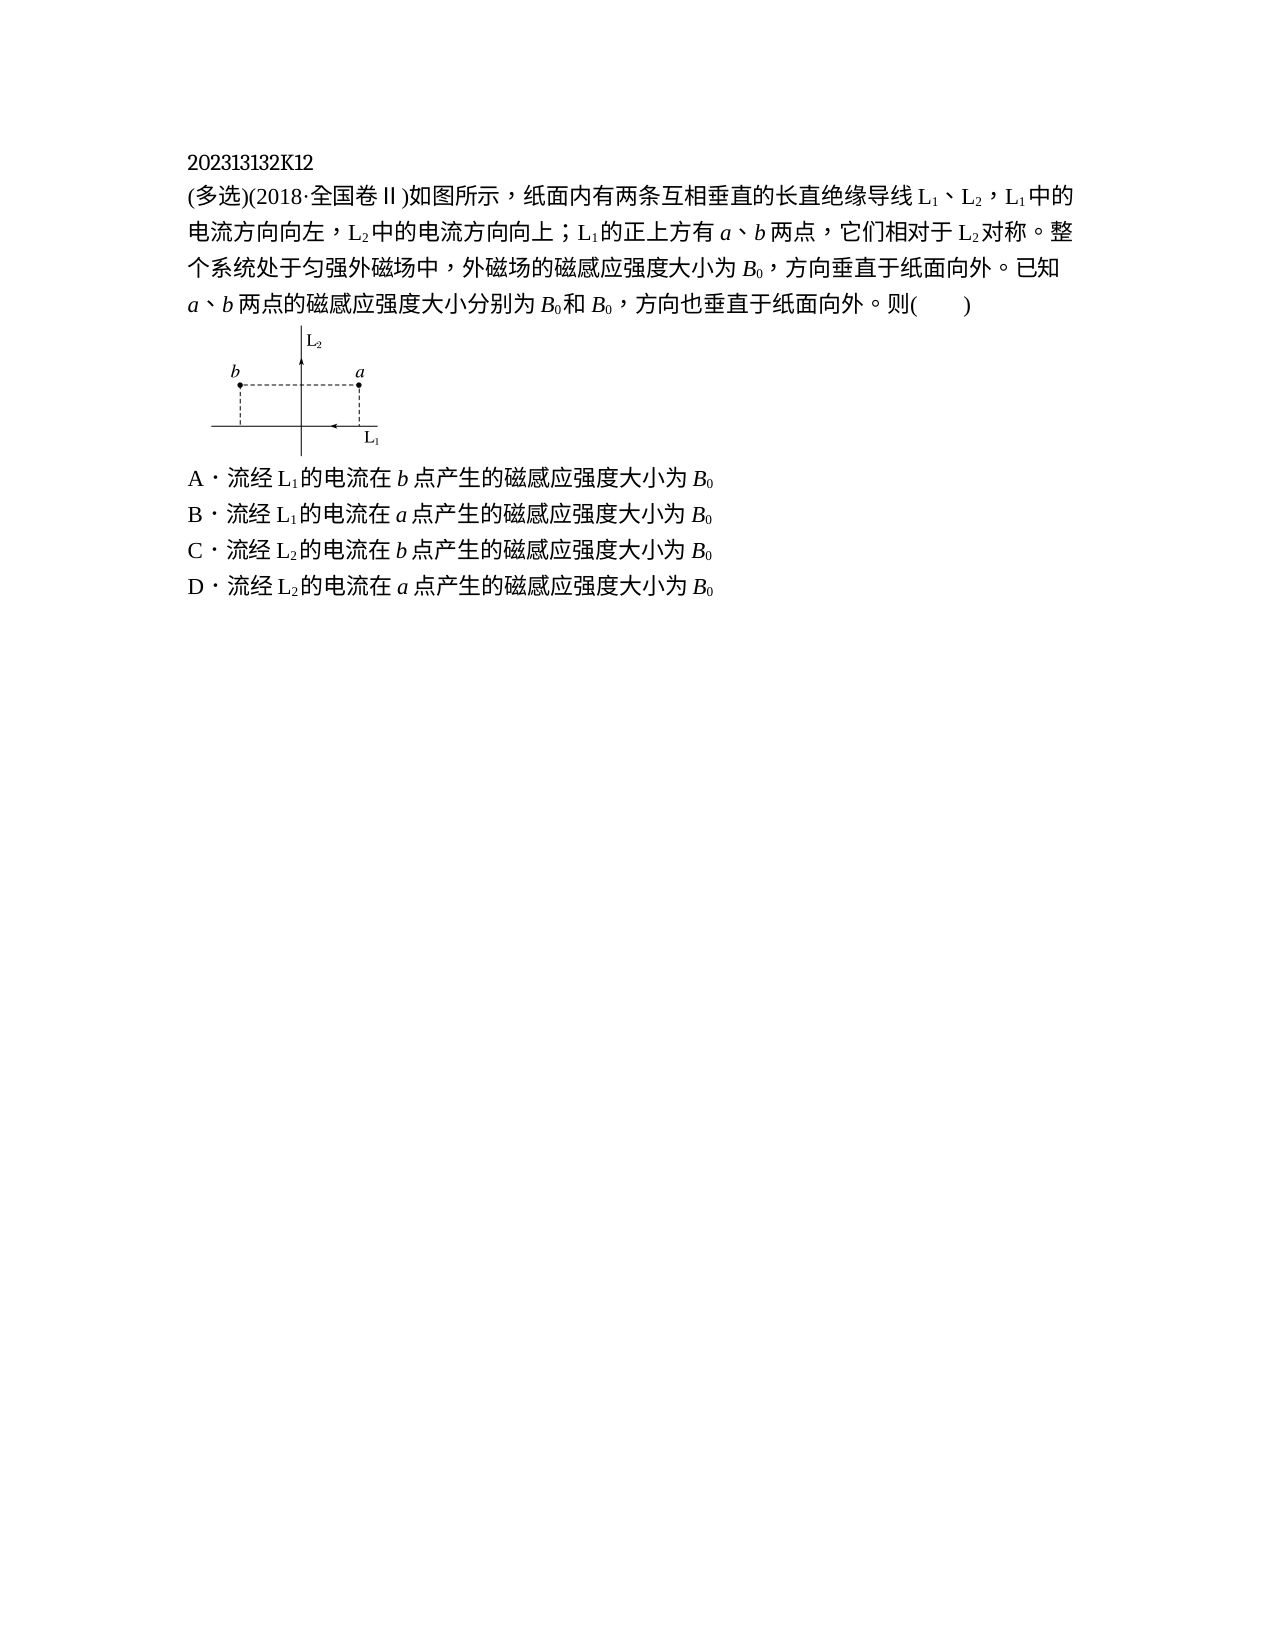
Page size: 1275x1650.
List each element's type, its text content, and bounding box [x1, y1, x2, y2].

text C．流经L2的电流在b点产生的磁感应强度大小为B0 [187, 534, 1087, 565]
text A．流经L1的电流在b点产生的磁感应强度大小为B0 [187, 462, 1087, 493]
text D．流经L2的电流在a点产生的磁感应强度大小为B0 [187, 570, 1087, 601]
picture [206, 323, 384, 459]
text B．流经L1的电流在a点产生的磁感应强度大小为B0 [187, 498, 1087, 529]
text (多选)(2018·全国卷Ⅱ)如图所示，纸面内有两条互相垂直的长直绝缘导线L1、L2，L1中的电流方向向左，L2中的电流方向向上；L1的正上方有a、b两点，它们相对于L2对称。整个系统处于匀强外磁场中，外磁场的磁感应强度大小为B0，方向垂直于纸面向外。已知a、b两点的磁感应强度大小分别为B0和B0，方向也垂直于纸面向外。则( ) [187, 180, 1087, 319]
text 202313132K12 [187, 150, 1087, 176]
